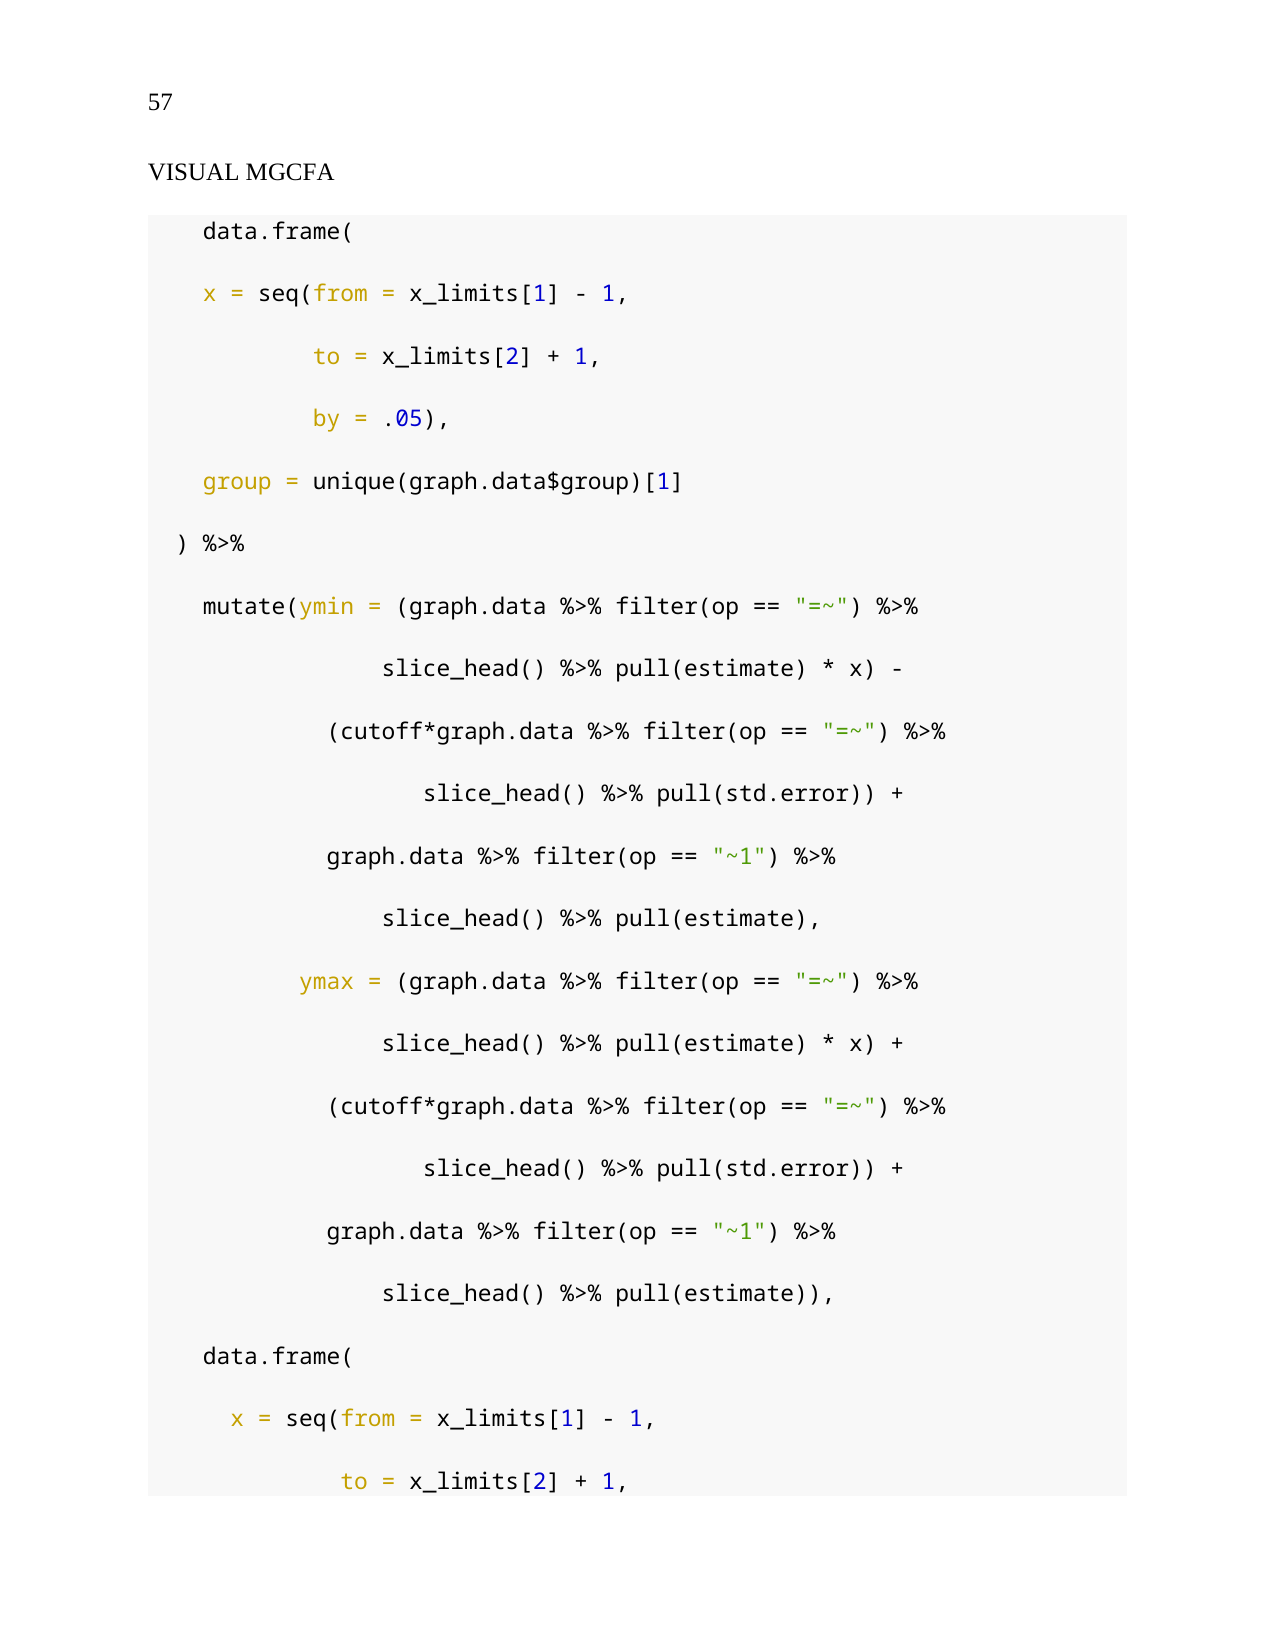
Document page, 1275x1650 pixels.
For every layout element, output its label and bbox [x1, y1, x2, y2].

text [148, 215, 1127, 1496]
